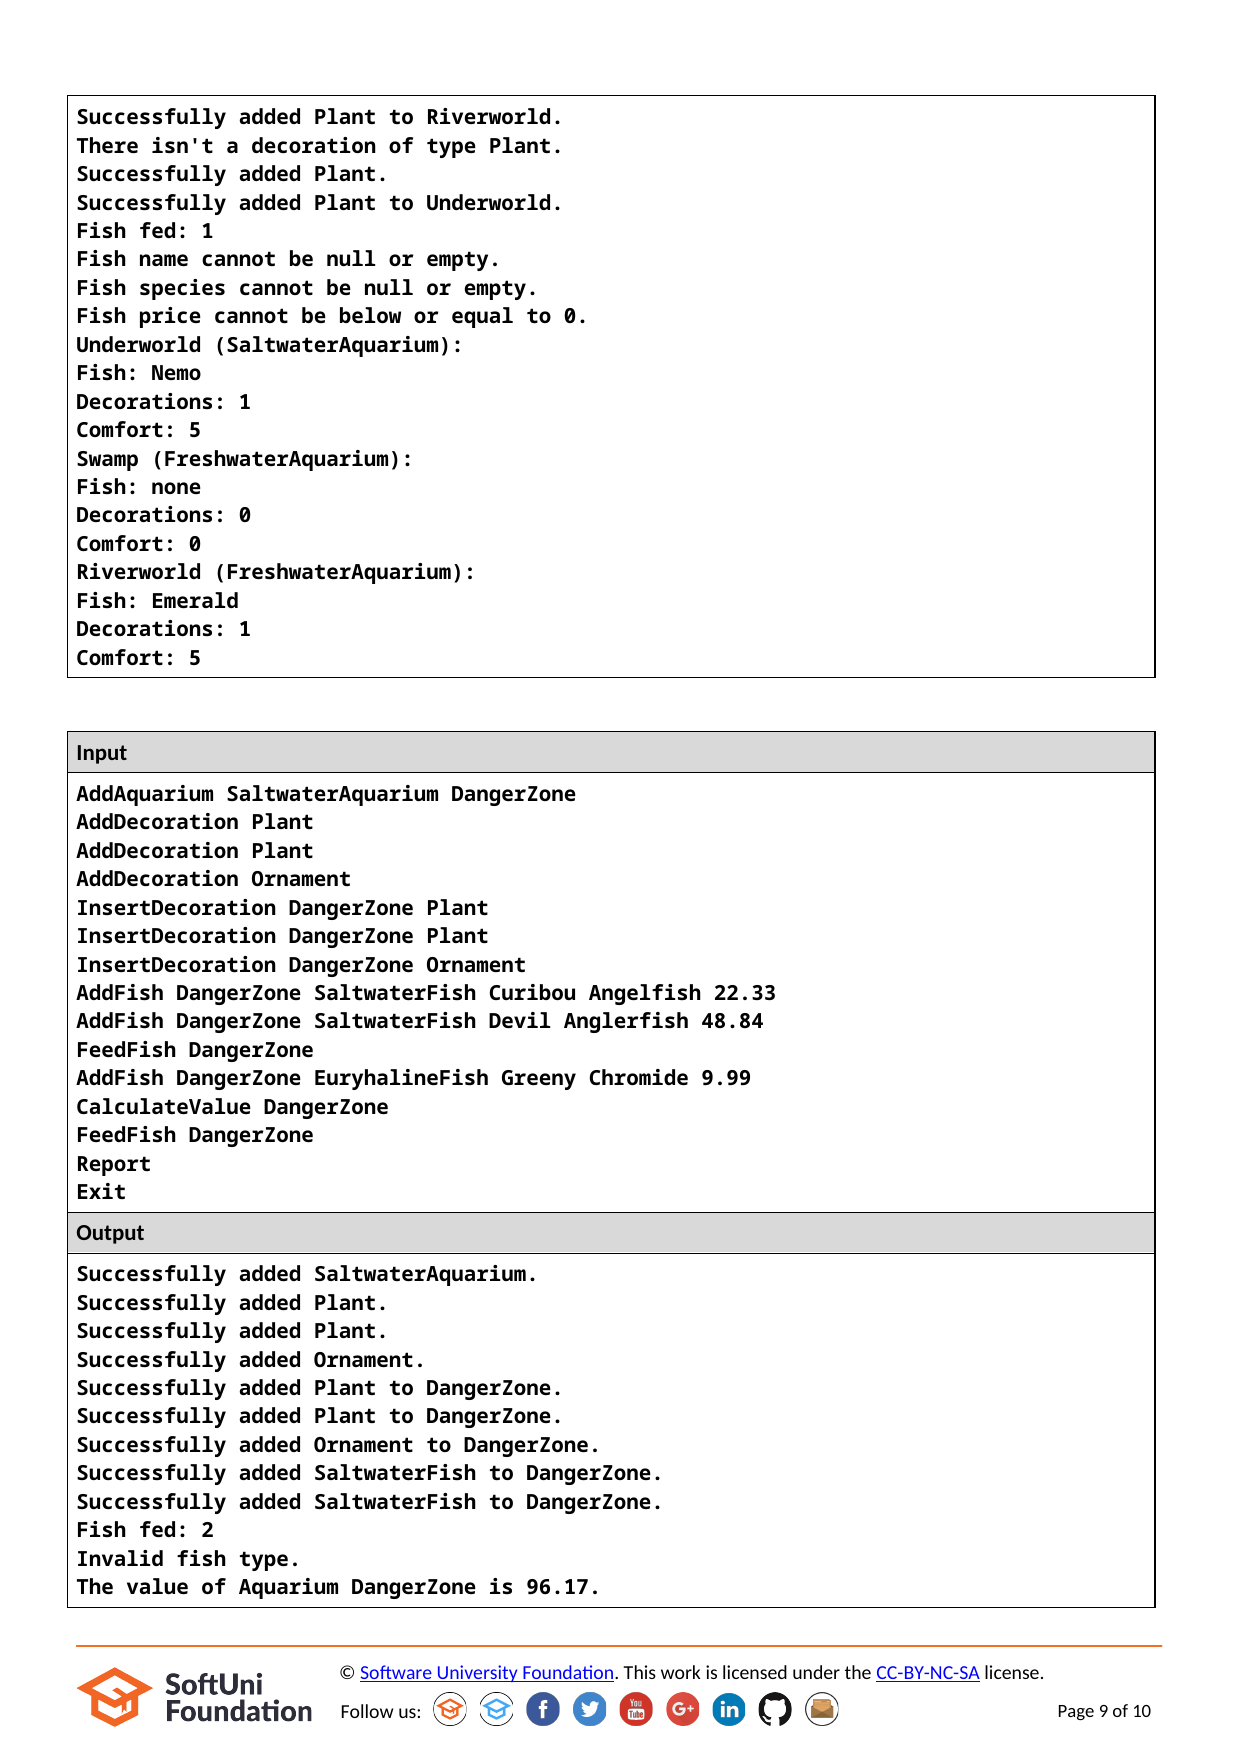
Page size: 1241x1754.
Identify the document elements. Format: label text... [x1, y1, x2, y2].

picture [619, 1692, 653, 1726]
picture [573, 1692, 607, 1726]
picture [736, 1716, 746, 1726]
table_header Input [68, 732, 1154, 772]
picture [666, 1692, 700, 1726]
picture [480, 1692, 513, 1726]
picture [526, 1692, 560, 1726]
picture [712, 1716, 722, 1726]
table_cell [68, 1254, 1154, 1607]
picture [736, 1693, 746, 1703]
picture [433, 1692, 467, 1726]
picture [727, 1707, 738, 1717]
picture [805, 1692, 839, 1726]
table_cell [68, 96, 1154, 677]
picture [76, 1667, 312, 1727]
table_cell Output [68, 1213, 1154, 1252]
picture [758, 1692, 792, 1726]
picture [712, 1693, 722, 1703]
table_cell AddAquarium SaltwaterAquarium DangerZone AddDecoration Plant AddDecoration Plant AddDecoration Ornament InsertDecoration DangerZone Plant InsertDecoration DangerZone Plant InsertDecoration DangerZone Ornament AddFish DangerZone SaltwaterFish Curibou Angelfish 22.33 AddFish DangerZone SaltwaterFish Devil Anglerfish 48.84 FeedFish DangerZone AddFish DangerZone EuryhalineFish Greeny Chromide 9.99 CalculateValue DangerZone FeedFish DangerZone Report Exit [68, 773, 1154, 1212]
